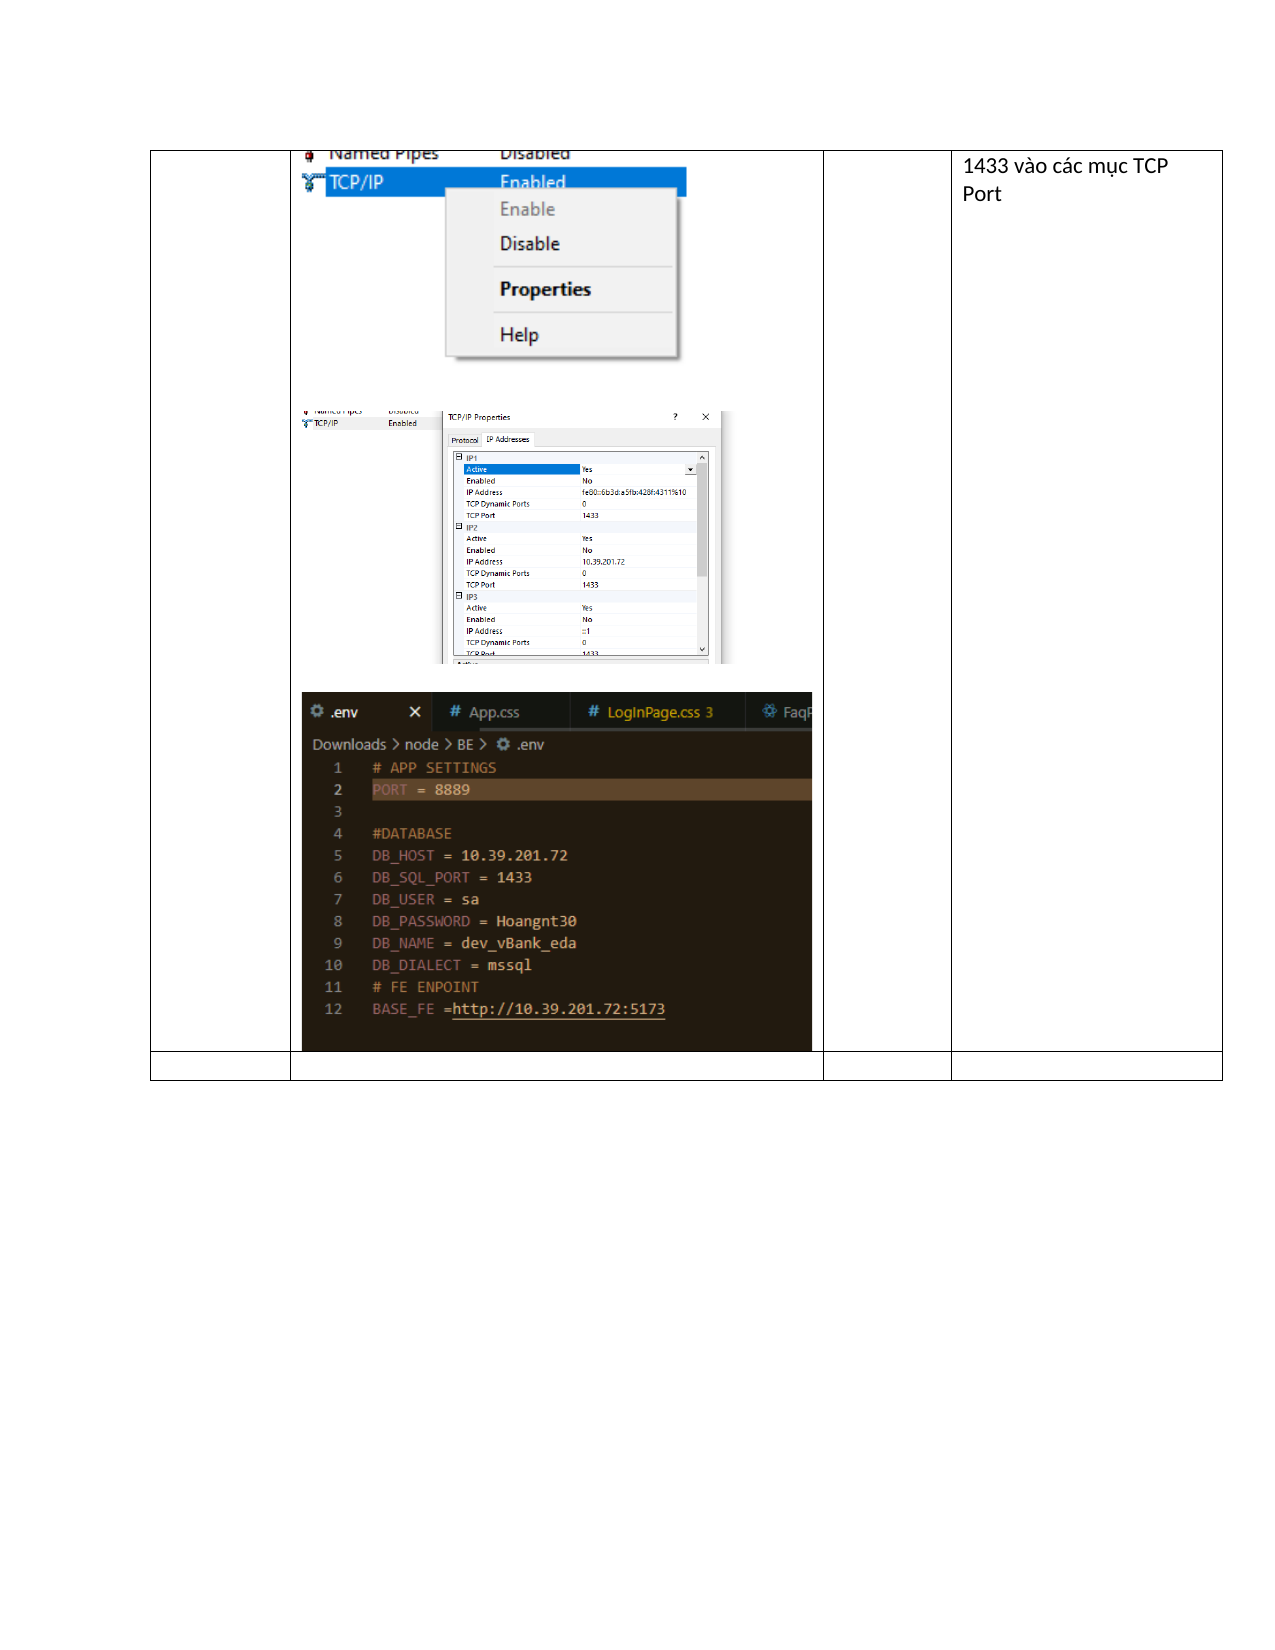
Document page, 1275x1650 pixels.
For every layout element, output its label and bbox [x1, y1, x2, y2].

table_cell [291, 151, 823, 1051]
table_cell [151, 1052, 290, 1080]
picture [301, 692, 813, 1051]
table_cell [824, 151, 951, 1051]
table_cell [952, 1052, 1222, 1080]
picture [301, 151, 726, 384]
table_cell [291, 1052, 823, 1080]
table_cell [952, 151, 1222, 1051]
table_cell [824, 1052, 951, 1080]
table_cell [151, 151, 290, 1051]
picture [301, 411, 813, 664]
